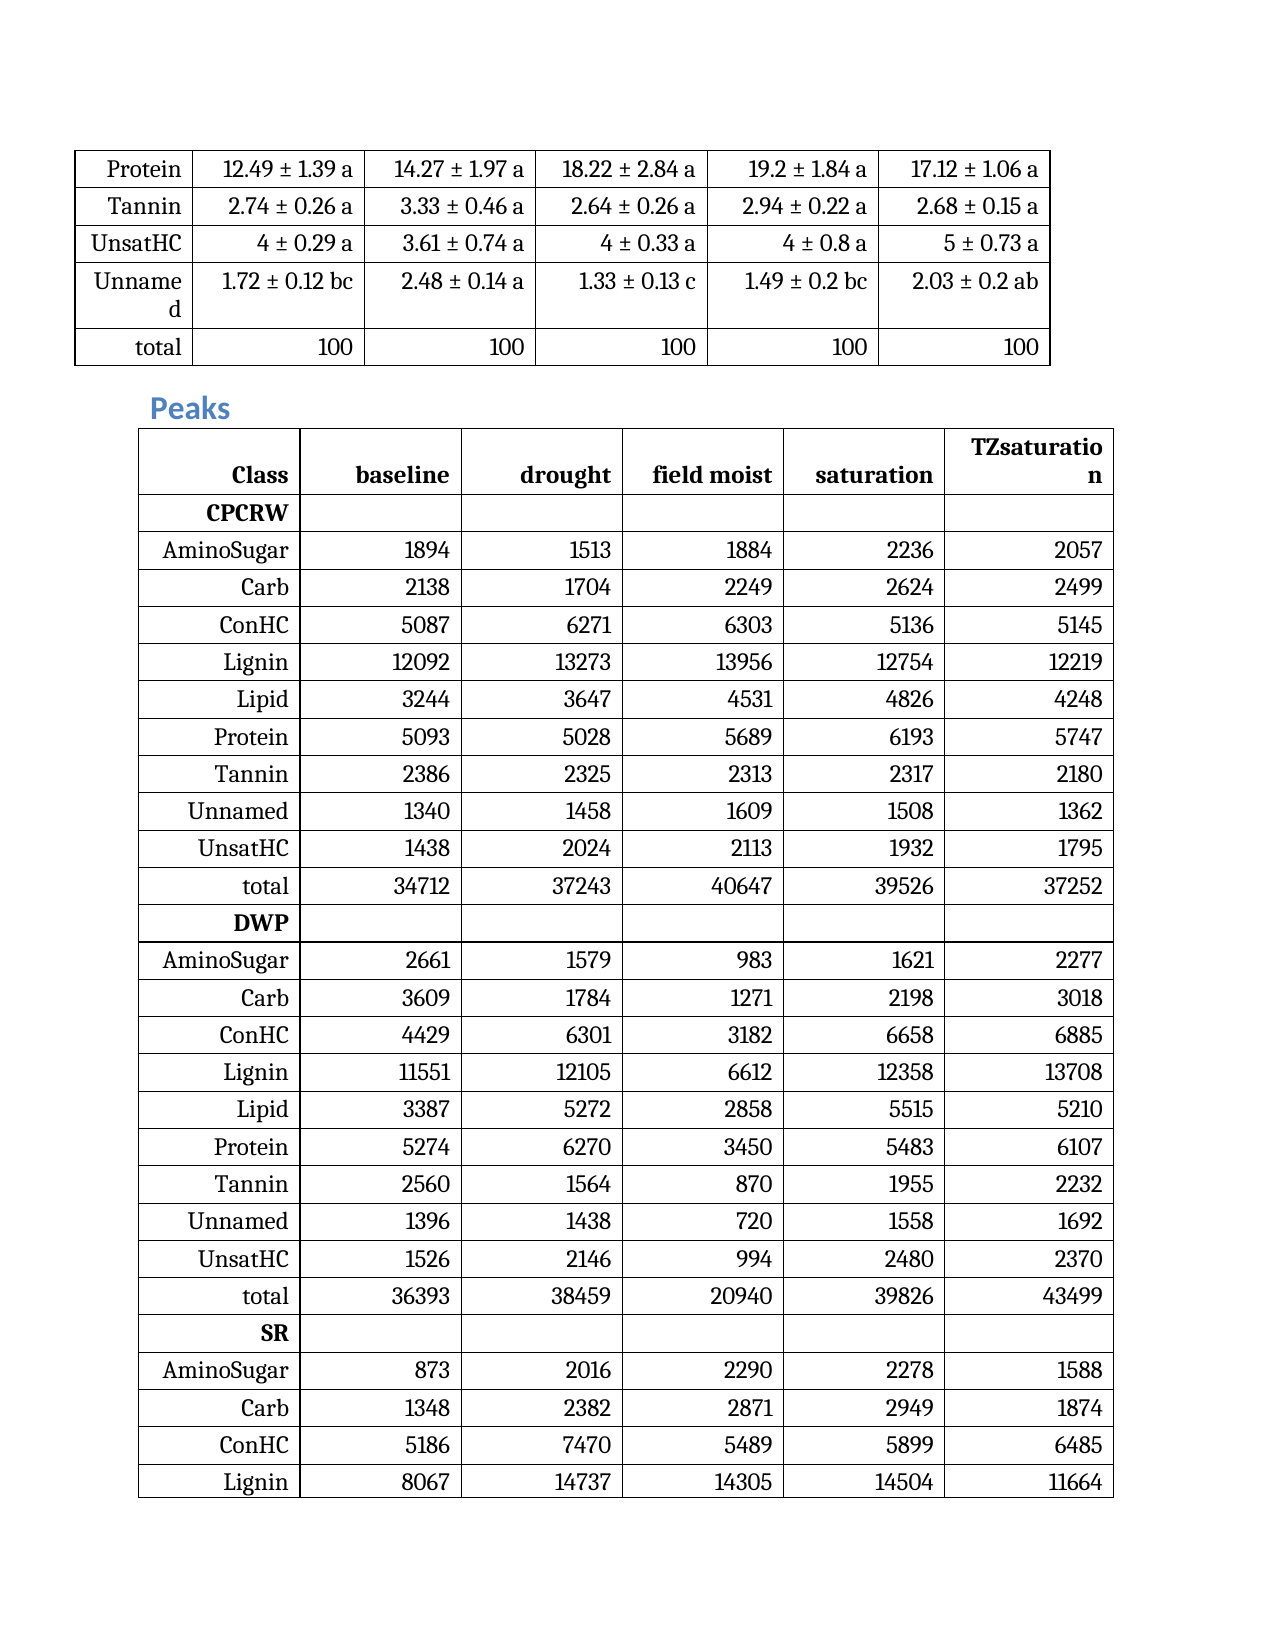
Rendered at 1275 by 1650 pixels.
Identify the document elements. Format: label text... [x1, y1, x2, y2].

table_cell [462, 905, 622, 941]
table_cell 5899 [784, 1427, 944, 1463]
table_cell Lignin [139, 1465, 299, 1497]
table_cell 11551 [301, 1054, 461, 1091]
table_header field moist [623, 429, 783, 494]
table_cell 1704 [462, 570, 622, 606]
table_cell 5028 [462, 719, 622, 755]
table_header saturation [784, 429, 944, 494]
table_cell 6303 [623, 607, 783, 643]
table_cell 3244 [301, 681, 461, 718]
table_cell 2325 [462, 756, 622, 792]
table_cell 1438 [462, 1204, 622, 1240]
table_cell 4429 [301, 1017, 461, 1053]
table_cell 100 [193, 329, 364, 365]
table_cell [945, 495, 1113, 531]
table_cell 1513 [462, 532, 622, 568]
table_cell 1438 [301, 831, 461, 867]
table_header drought [462, 429, 622, 494]
table_cell 2057 [945, 532, 1113, 568]
table_cell 1396 [301, 1204, 461, 1240]
table_cell total [139, 1278, 299, 1314]
table_cell 100 [879, 329, 1049, 365]
table_cell 2386 [301, 756, 461, 792]
table_cell Unnamed [76, 263, 192, 328]
table_cell 2290 [623, 1353, 783, 1389]
table_cell 6658 [784, 1017, 944, 1053]
table_cell 1564 [462, 1166, 622, 1202]
table_cell 1.49 ± 0.2 bc [708, 263, 878, 328]
table_cell [623, 905, 783, 941]
table_cell 100 [536, 329, 707, 365]
table_cell 13956 [623, 644, 783, 680]
table_cell 2949 [784, 1390, 944, 1426]
table_cell 3.61 ± 0.74 a [365, 226, 535, 262]
table_cell 2480 [784, 1241, 944, 1277]
table_cell Tannin [76, 188, 192, 224]
table_cell 14737 [462, 1465, 622, 1497]
table_cell 3.33 ± 0.46 a [365, 188, 535, 224]
table_cell 2624 [784, 570, 944, 606]
table_header TZsaturation [945, 429, 1113, 494]
table_cell 5483 [784, 1129, 944, 1165]
table_cell Protein [76, 151, 192, 187]
table_cell 3018 [945, 980, 1113, 1016]
table_cell 983 [623, 943, 783, 979]
table_cell 2382 [462, 1390, 622, 1426]
table_cell 1588 [945, 1353, 1113, 1389]
table_cell 12219 [945, 644, 1113, 680]
table_cell 2313 [623, 756, 783, 792]
table_cell 6885 [945, 1017, 1113, 1053]
table_cell 2370 [945, 1241, 1113, 1277]
table_cell 14504 [784, 1465, 944, 1497]
table_cell 2232 [945, 1166, 1113, 1202]
table_cell 12358 [784, 1054, 944, 1091]
table_cell 19.2 ± 1.84 a [708, 151, 878, 187]
table_cell 5136 [784, 607, 944, 643]
table_cell 13273 [462, 644, 622, 680]
table_cell 1795 [945, 831, 1113, 867]
table_cell Lipid [139, 681, 299, 718]
table_cell 4248 [945, 681, 1113, 718]
table_cell 2.94 ± 0.22 a [708, 188, 878, 224]
table_cell 1.33 ± 0.13 c [536, 263, 707, 328]
table_cell 2499 [945, 570, 1113, 606]
table_cell [784, 1315, 944, 1352]
table_cell [784, 495, 944, 531]
table_cell 39526 [784, 868, 944, 904]
table_cell 2138 [301, 570, 461, 606]
table_cell 2249 [623, 570, 783, 606]
table_cell Carb [139, 570, 299, 606]
table_cell 2.74 ± 0.26 a [193, 188, 364, 224]
table_cell SR [139, 1315, 299, 1352]
table_cell 2180 [945, 756, 1113, 792]
table_cell 4826 [784, 681, 944, 718]
table_cell 2278 [784, 1353, 944, 1389]
table_cell [945, 1315, 1113, 1352]
subtitle Peaks [150, 387, 1125, 428]
table_cell 100 [708, 329, 878, 365]
table_cell 5087 [301, 607, 461, 643]
table_cell [301, 1315, 461, 1352]
table_cell 7470 [462, 1427, 622, 1463]
table_cell 2.03 ± 0.2 ab [879, 263, 1049, 328]
table_cell 1271 [623, 980, 783, 1016]
table_cell 2858 [623, 1092, 783, 1128]
table_cell ConHC [139, 1427, 299, 1463]
table_cell 5093 [301, 719, 461, 755]
table_cell 5 ± 0.73 a [879, 226, 1049, 262]
table_cell 6107 [945, 1129, 1113, 1165]
table_cell Tannin [139, 1166, 299, 1202]
table_cell Tannin [139, 756, 299, 792]
table_cell AminoSugar [139, 532, 299, 568]
table_cell 1.72 ± 0.12 bc [193, 263, 364, 328]
table_cell 3609 [301, 980, 461, 1016]
table_cell 870 [623, 1166, 783, 1202]
table_cell 14305 [623, 1465, 783, 1497]
table_cell 1692 [945, 1204, 1113, 1240]
table_cell ConHC [139, 1017, 299, 1053]
table_cell 5186 [301, 1427, 461, 1463]
table_cell 1579 [462, 943, 622, 979]
table_cell 1558 [784, 1204, 944, 1240]
table_cell [462, 495, 622, 531]
table_cell 3182 [623, 1017, 783, 1053]
table_cell 39826 [784, 1278, 944, 1314]
table_cell 2871 [623, 1390, 783, 1426]
table_cell 6301 [462, 1017, 622, 1053]
table_cell Lignin [139, 1054, 299, 1091]
table_cell 6270 [462, 1129, 622, 1165]
table_cell 994 [623, 1241, 783, 1277]
table_cell Lignin [139, 644, 299, 680]
table_cell DWP [139, 905, 299, 941]
table_cell 1884 [623, 532, 783, 568]
table_cell 5274 [301, 1129, 461, 1165]
table_cell 2560 [301, 1166, 461, 1202]
table_cell 1784 [462, 980, 622, 1016]
table_cell 1526 [301, 1241, 461, 1277]
table_cell 2661 [301, 943, 461, 979]
table_cell 6193 [784, 719, 944, 755]
table_cell 6271 [462, 607, 622, 643]
table_cell 2024 [462, 831, 622, 867]
table_cell 12754 [784, 644, 944, 680]
table_cell 2.64 ± 0.26 a [536, 188, 707, 224]
table_cell 3450 [623, 1129, 783, 1165]
table_cell 8067 [301, 1465, 461, 1497]
table_cell 1348 [301, 1390, 461, 1426]
table_cell 1508 [784, 793, 944, 829]
table_cell 4 ± 0.29 a [193, 226, 364, 262]
table_cell 1362 [945, 793, 1113, 829]
table_cell 2113 [623, 831, 783, 867]
table_cell Unnamed [139, 793, 299, 829]
table_cell 1874 [945, 1390, 1113, 1426]
table_cell 11664 [945, 1465, 1113, 1497]
table_cell 12092 [301, 644, 461, 680]
table_cell 5210 [945, 1092, 1113, 1128]
table_cell 2236 [784, 532, 944, 568]
table_cell 34712 [301, 868, 461, 904]
table_cell UnsatHC [76, 226, 192, 262]
table_cell 20940 [623, 1278, 783, 1314]
table_cell Unnamed [139, 1204, 299, 1240]
table_cell 1932 [784, 831, 944, 867]
table_cell 6612 [623, 1054, 783, 1091]
table_cell 1894 [301, 532, 461, 568]
table_cell 5272 [462, 1092, 622, 1128]
table_cell 37243 [462, 868, 622, 904]
table_cell 720 [623, 1204, 783, 1240]
table_cell 36393 [301, 1278, 461, 1314]
table_cell 3387 [301, 1092, 461, 1128]
table_cell 1955 [784, 1166, 944, 1202]
table_cell 2016 [462, 1353, 622, 1389]
table_cell 5489 [623, 1427, 783, 1463]
table_cell [301, 495, 461, 531]
table_cell Protein [139, 719, 299, 755]
table_cell AminoSugar [139, 943, 299, 979]
table_cell 5145 [945, 607, 1113, 643]
table_cell 2146 [462, 1241, 622, 1277]
table_cell Carb [139, 980, 299, 1016]
table_cell 17.12 ± 1.06 a [879, 151, 1049, 187]
table_cell 37252 [945, 868, 1113, 904]
table_cell Lipid [139, 1092, 299, 1128]
table_cell 4531 [623, 681, 783, 718]
table_cell 1609 [623, 793, 783, 829]
table_cell 1621 [784, 943, 944, 979]
table_cell 2317 [784, 756, 944, 792]
table_cell Protein [139, 1129, 299, 1165]
table_cell 2277 [945, 943, 1113, 979]
table_header Class [139, 429, 299, 494]
table_cell 5747 [945, 719, 1113, 755]
table_cell [462, 1315, 622, 1352]
table_cell 13708 [945, 1054, 1113, 1091]
table_cell 40647 [623, 868, 783, 904]
table_cell 12105 [462, 1054, 622, 1091]
table_cell 14.27 ± 1.97 a [365, 151, 535, 187]
table_cell total [76, 329, 192, 365]
table_cell 12.49 ± 1.39 a [193, 151, 364, 187]
table_cell 38459 [462, 1278, 622, 1314]
table_cell [784, 905, 944, 941]
table_cell [945, 905, 1113, 941]
table_cell ConHC [139, 607, 299, 643]
table_cell 100 [365, 329, 535, 365]
table_cell 2.68 ± 0.15 a [879, 188, 1049, 224]
table_cell 4 ± 0.8 a [708, 226, 878, 262]
table_cell 5515 [784, 1092, 944, 1128]
table_header baseline [301, 429, 461, 494]
table_cell 3647 [462, 681, 622, 718]
table_cell 1458 [462, 793, 622, 829]
table_cell UnsatHC [139, 831, 299, 867]
table_cell total [139, 868, 299, 904]
table_cell 4 ± 0.33 a [536, 226, 707, 262]
table_cell [301, 905, 461, 941]
table_cell 2198 [784, 980, 944, 1016]
table_cell 873 [301, 1353, 461, 1389]
table_cell 43499 [945, 1278, 1113, 1314]
table_cell 6485 [945, 1427, 1113, 1463]
table_cell CPCRW [139, 495, 299, 531]
table_cell [623, 495, 783, 531]
table_cell [623, 1315, 783, 1352]
table_cell AminoSugar [139, 1353, 299, 1389]
table_cell 2.48 ± 0.14 a [365, 263, 535, 328]
table_cell 1340 [301, 793, 461, 829]
table_cell Carb [139, 1390, 299, 1426]
table_cell 18.22 ± 2.84 a [536, 151, 707, 187]
table_cell 5689 [623, 719, 783, 755]
table_cell UnsatHC [139, 1241, 299, 1277]
